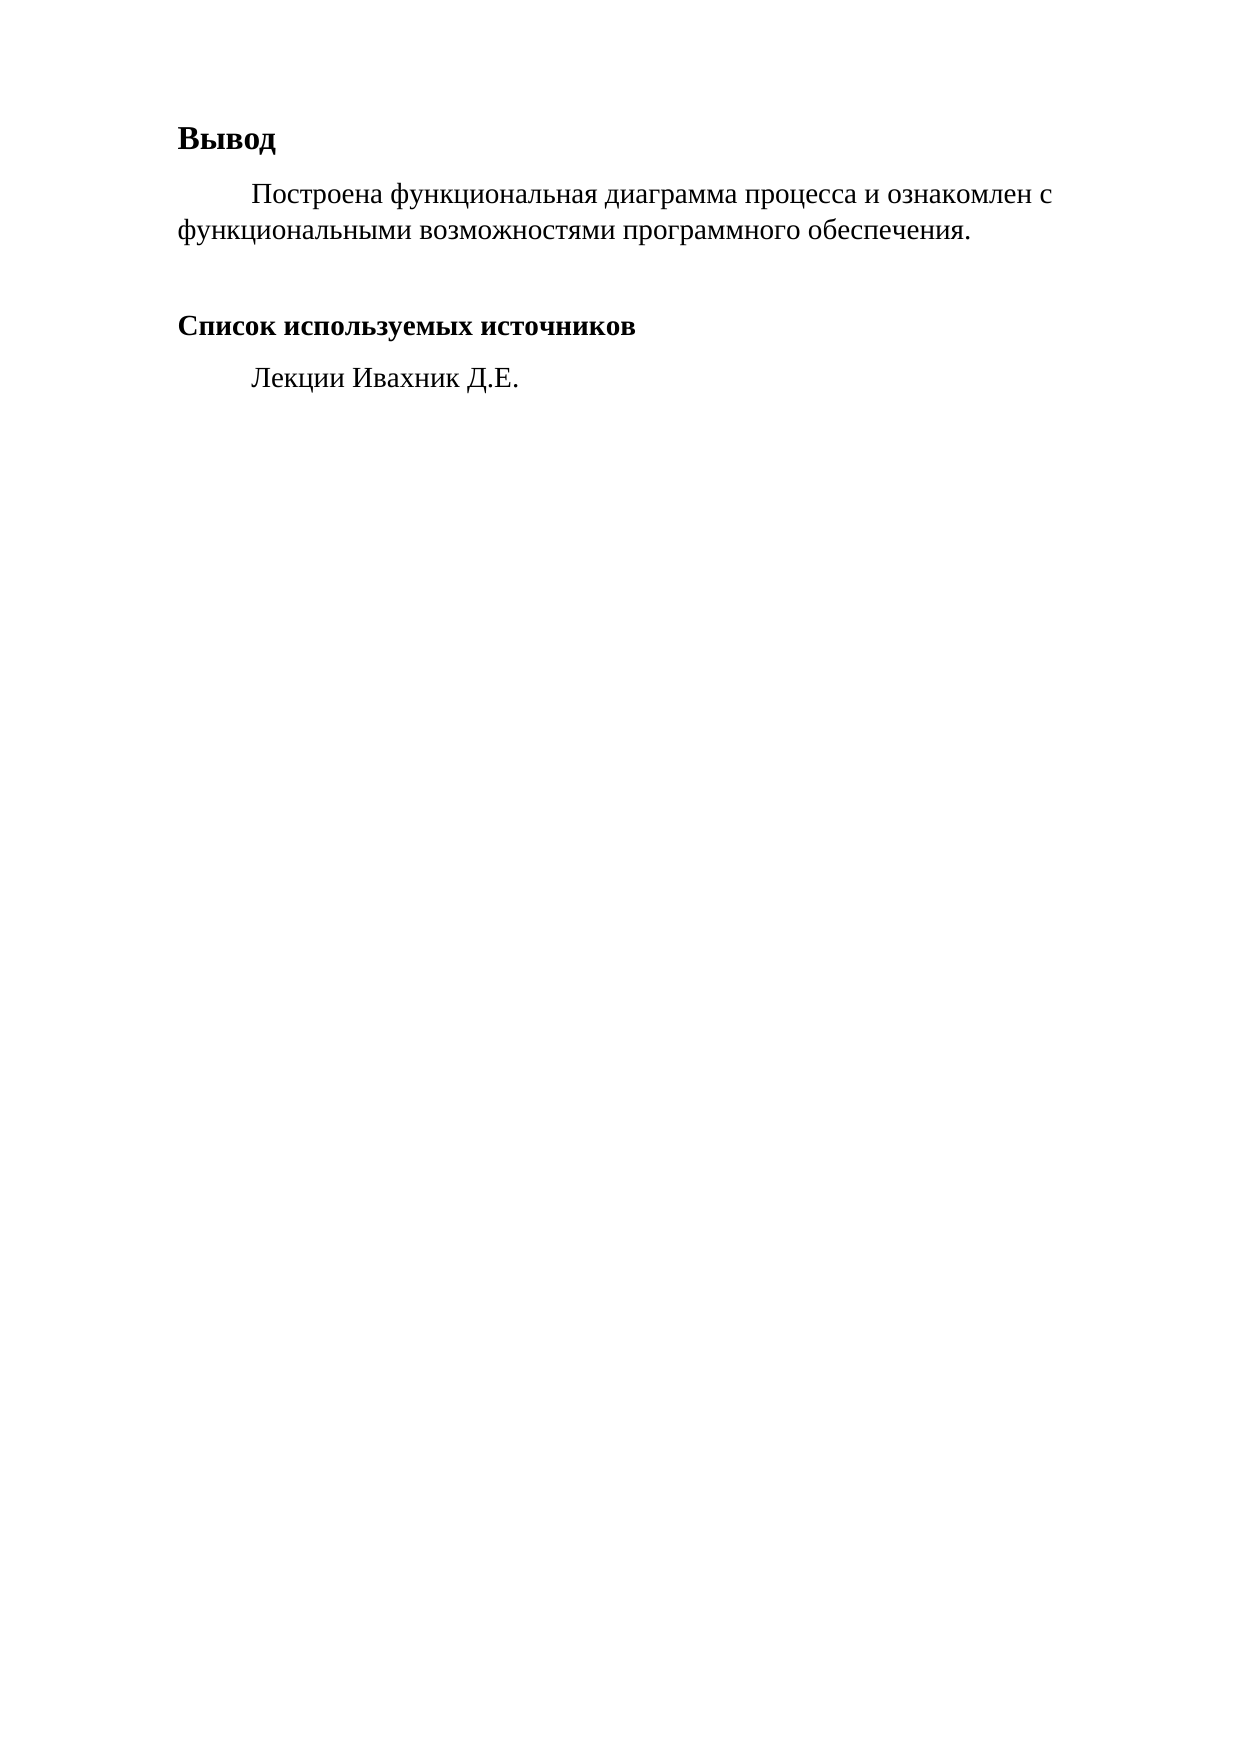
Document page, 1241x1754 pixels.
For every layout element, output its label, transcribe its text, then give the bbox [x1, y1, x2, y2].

text Построена функциональная диаграмма процесса и ознакомлен с функциональными возможностями программного обеспечения. [177, 176, 1152, 246]
text Вывод [177, 118, 1152, 156]
text Список используемых источников [177, 308, 1152, 341]
text Лекции Ивахник Д.Е. [177, 361, 1152, 394]
